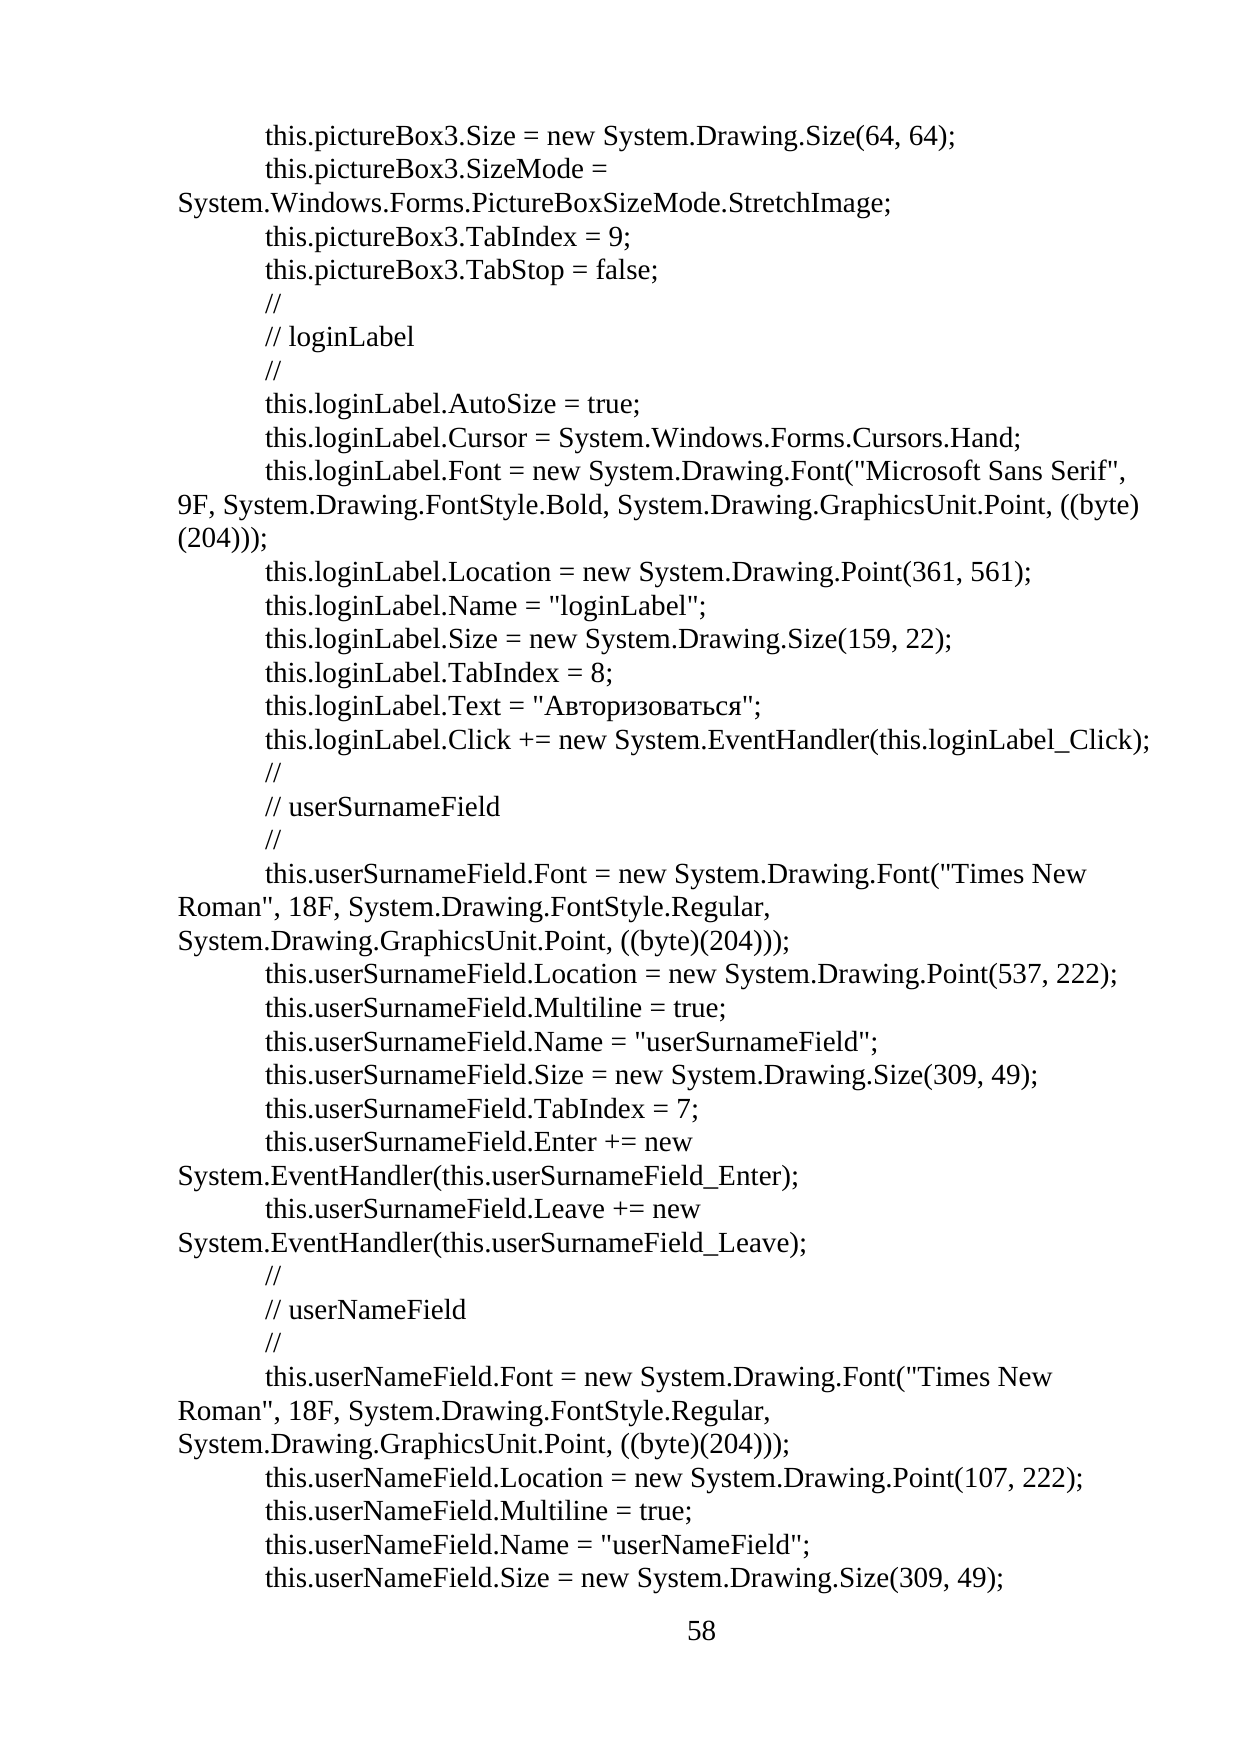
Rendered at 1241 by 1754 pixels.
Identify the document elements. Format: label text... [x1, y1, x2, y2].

text // [177, 286, 1152, 319]
text this.userNameField.Name = "userNameField"; [177, 1527, 1152, 1560]
text this.userNameField.Size = new System.Drawing.Size(309, 49); [177, 1560, 1152, 1594]
text this.loginLabel.Cursor = System.Windows.Forms.Cursors.Hand; [177, 420, 1152, 453]
text // [177, 353, 1152, 386]
text // [177, 1258, 1152, 1292]
text this.loginLabel.Font = new System.Drawing.Font("Microsoft Sans Serif", 9F, System.Drawing.FontStyle.Bold, System.Drawing.GraphicsUnit.Point, ((byte)(204))); [177, 453, 1152, 554]
text this.pictureBox3.Size = new System.Drawing.Size(64, 64); [177, 118, 1152, 152]
text this.userSurnameField.Font = new System.Drawing.Font("Times New Roman", 18F, System.Drawing.FontStyle.Regular, System.Drawing.GraphicsUnit.Point, ((byte)(204))); [177, 856, 1152, 957]
text this.loginLabel.Location = new System.Drawing.Point(361, 561); [177, 554, 1152, 588]
text this.loginLabel.AutoSize = true; [177, 386, 1152, 420]
text this.loginLabel.Text = "Авторизоваться"; [177, 688, 1152, 722]
text this.userSurnameField.TabIndex = 7; [177, 1091, 1152, 1124]
text // userSurnameField [177, 789, 1152, 822]
text this.userSurnameField.Location = new System.Drawing.Point(537, 222); [177, 957, 1152, 990]
text this.loginLabel.Size = new System.Drawing.Size(159, 22); [177, 621, 1152, 655]
text this.loginLabel.Name = "loginLabel"; [177, 588, 1152, 621]
text // loginLabel [177, 319, 1152, 353]
text this.userSurnameField.Size = new System.Drawing.Size(309, 49); [177, 1057, 1152, 1091]
text this.userNameField.Multiline = true; [177, 1493, 1152, 1527]
text this.userSurnameField.Multiline = true; [177, 990, 1152, 1024]
text this.pictureBox3.TabStop = false; [177, 252, 1152, 286]
text this.loginLabel.TabIndex = 8; [177, 655, 1152, 688]
text this.loginLabel.Click += new System.EventHandler(this.loginLabel_Click); [177, 722, 1152, 755]
text this.userNameField.Location = new System.Drawing.Point(107, 222); [177, 1460, 1152, 1493]
text this.userSurnameField.Enter += new System.EventHandler(this.userSurnameField_Enter); [177, 1124, 1152, 1191]
text this.pictureBox3.TabIndex = 9; [177, 219, 1152, 252]
text // [177, 1326, 1152, 1359]
text // [177, 822, 1152, 856]
text this.pictureBox3.SizeMode = System.Windows.Forms.PictureBoxSizeMode.StretchImage; [177, 152, 1152, 219]
text this.userNameField.Font = new System.Drawing.Font("Times New Roman", 18F, System.Drawing.FontStyle.Regular, System.Drawing.GraphicsUnit.Point, ((byte)(204))); [177, 1359, 1152, 1460]
text this.userSurnameField.Name = "userSurnameField"; [177, 1024, 1152, 1057]
text // [177, 755, 1152, 789]
text // userNameField [177, 1292, 1152, 1326]
text this.userSurnameField.Leave += new System.EventHandler(this.userSurnameField_Leave); [177, 1191, 1152, 1258]
